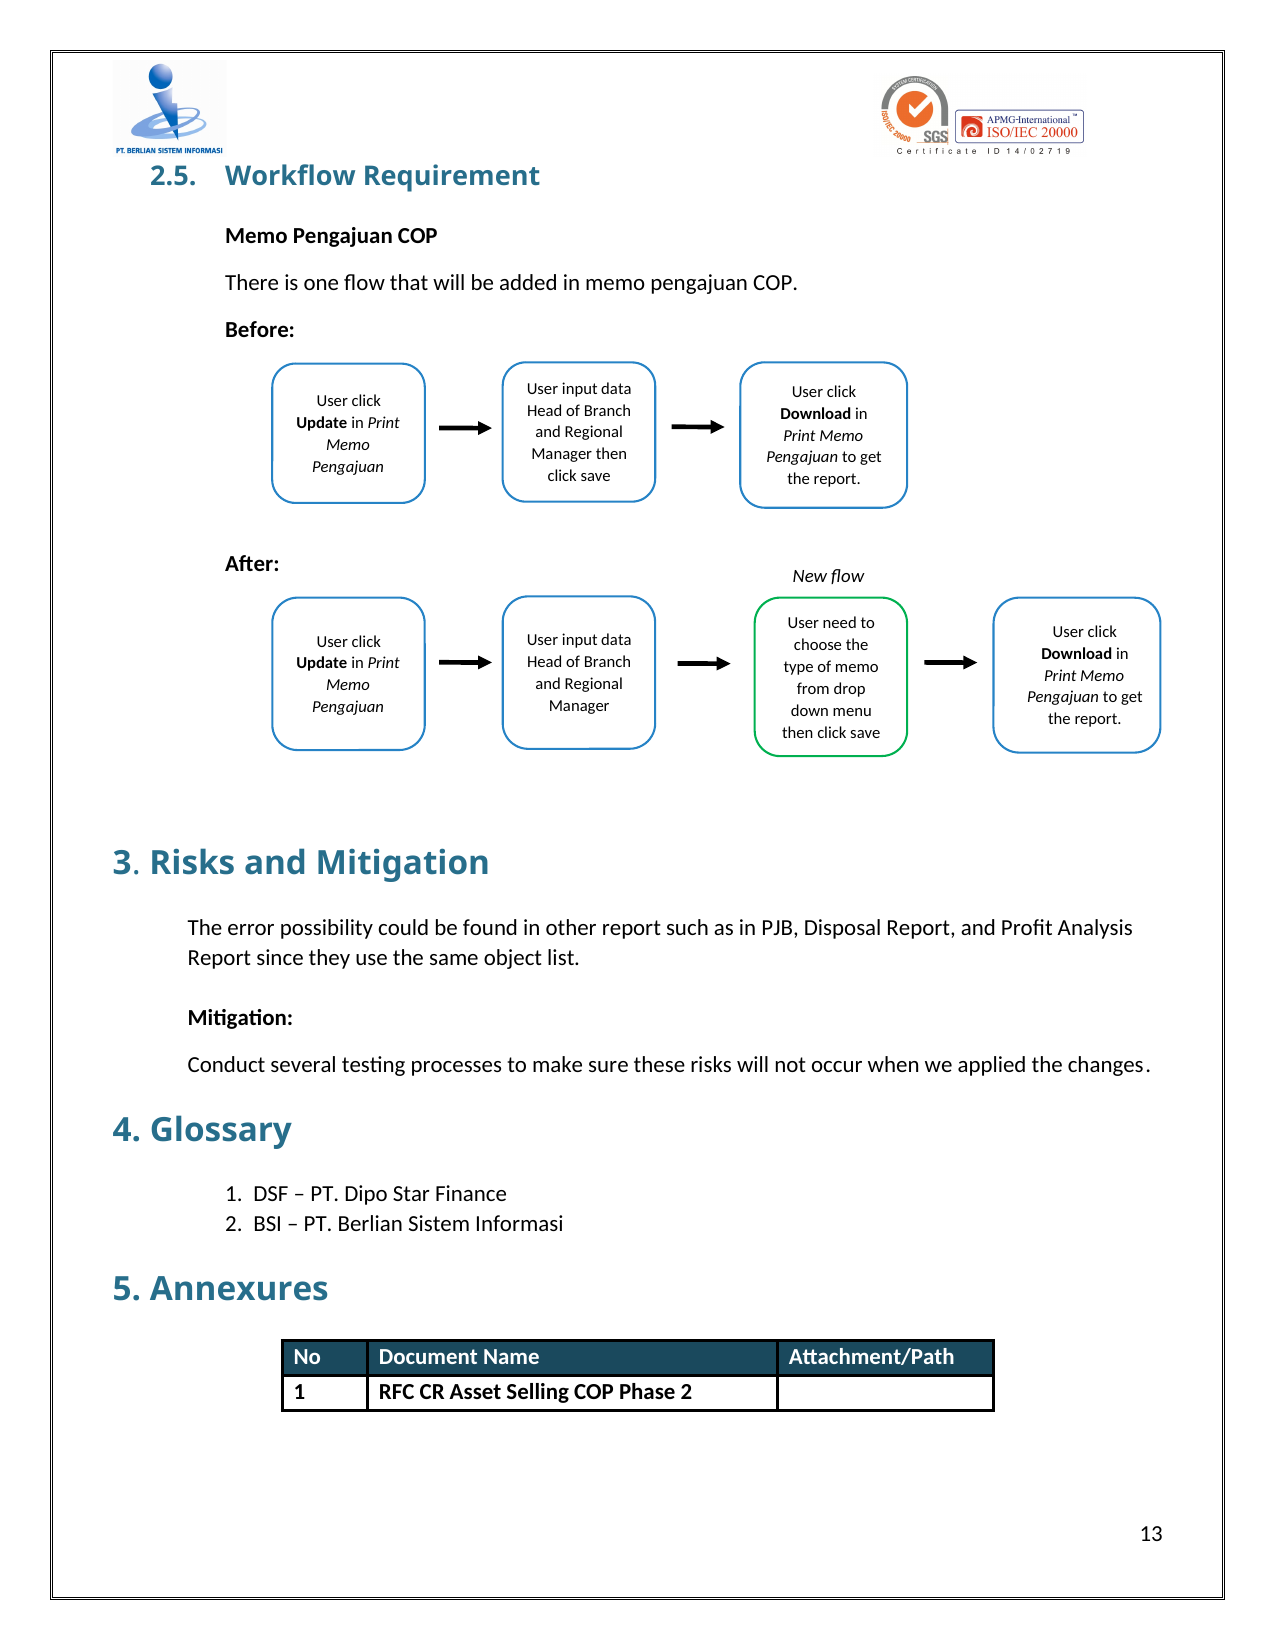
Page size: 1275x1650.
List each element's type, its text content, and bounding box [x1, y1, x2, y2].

text Mitigation: [112, 1003, 1162, 1031]
picture [872, 73, 1088, 157]
subtitle Workflow Requirement [150, 156, 1162, 193]
text After: [225, 549, 1162, 577]
subtitle 5. Annexures [112, 1265, 1162, 1310]
table_cell 1 [284, 1377, 366, 1409]
list DSF – PT. Dipo Star Finance [225, 1179, 1162, 1207]
text The error possibility could be found in other report such as in PJB, Disposal Report, and Profit Analysis Report since they use the same object list. [187, 913, 1162, 971]
table_header No [284, 1342, 366, 1374]
table_cell [779, 1377, 992, 1409]
text Memo Pengajuan COP [150, 221, 1162, 249]
subtitle 4. Glossary [112, 1105, 1162, 1151]
table_cell RFC CR Asset Selling COP Phase 2 [369, 1377, 776, 1409]
text Conduct several testing processes to make sure these risks will not occur when we applied the changes. [187, 1050, 1162, 1078]
list BSI – PT. Berlian Sistem Informasi [225, 1209, 1162, 1238]
table_header Document Name [369, 1342, 776, 1374]
table_header Attachment/Path [779, 1342, 992, 1374]
subtitle 3. Risks and Mitigation [112, 839, 1162, 884]
picture [112, 60, 227, 157]
text Before: [225, 315, 1162, 343]
text There is one flow that will be added in memo pengajuan COP. [225, 268, 1162, 296]
